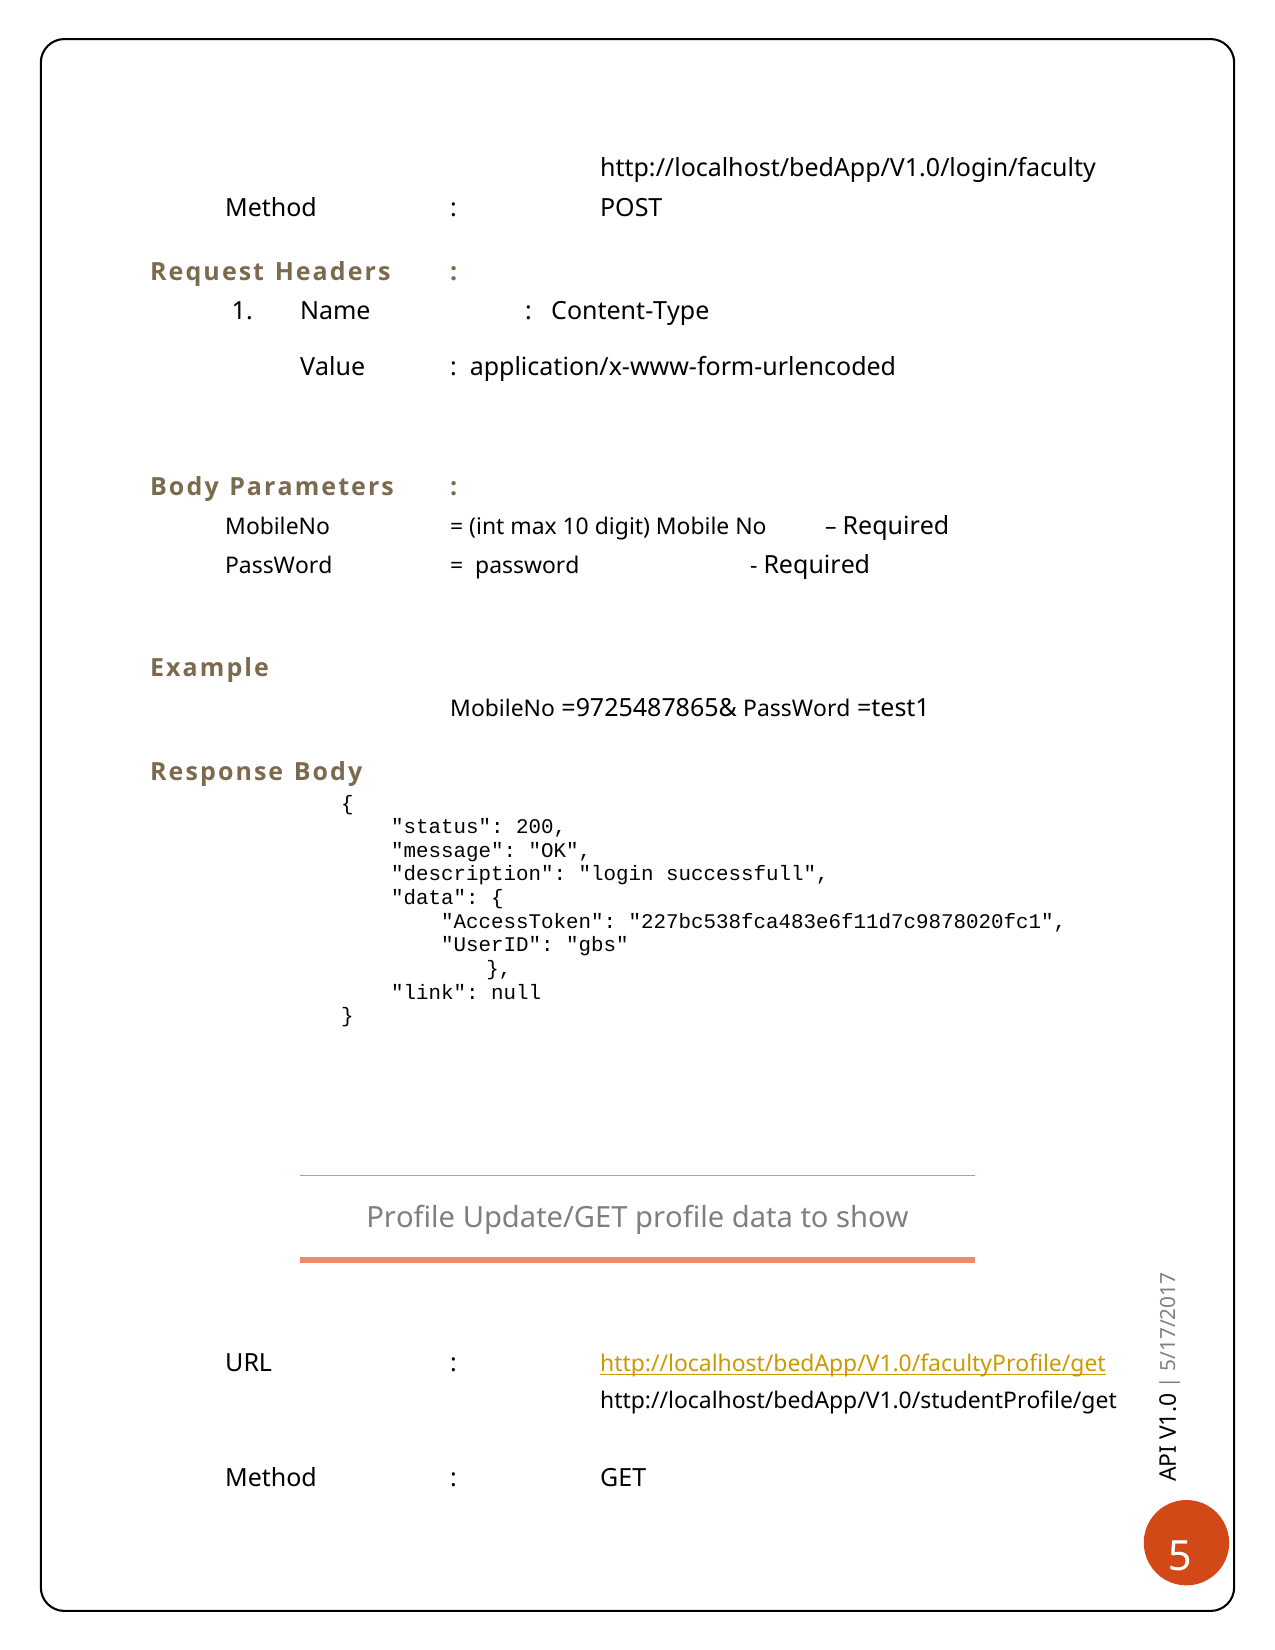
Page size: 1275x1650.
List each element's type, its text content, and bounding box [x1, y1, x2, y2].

list http://localhost/bedApp/V1.0/studentProfile/get [225, 1384, 1125, 1454]
list http://localhost/bedApp/V1.0/login/faculty [225, 150, 1125, 184]
text } [150, 1005, 1125, 1029]
subtitle Body Parameters : [150, 468, 1125, 502]
list Method : POST [225, 189, 1125, 223]
text "description": "login successfull", [150, 863, 1125, 887]
text "UserID": "gbs" [150, 934, 1125, 958]
text }, [150, 958, 1125, 982]
list Method : GET [225, 1459, 1125, 1494]
text "link": null [150, 982, 1125, 1005]
subtitle Response Body [150, 753, 1125, 787]
list PassWord = password - Required [225, 547, 1125, 581]
text "data": { [150, 887, 1125, 911]
text MobileNo =9725487865& PassWord =test1 [375, 689, 1125, 723]
subtitle Example [150, 650, 1125, 684]
text Profile Update/GET profile data to show [300, 1176, 975, 1257]
text "status": 200, [150, 816, 1125, 840]
text "message": "OK", [150, 840, 1125, 863]
text "AccessToken": "227bc538fca483e6f11d7c9878020fc1", [150, 911, 1125, 934]
text 1. Name : Content-Type [150, 292, 1125, 327]
list URL : http://localhost/bedApp/V1.0/facultyProfile/get [225, 1345, 1125, 1379]
list MobileNo = (int max 10 digit) Mobile No – Required [225, 507, 1125, 542]
text { [150, 792, 1125, 816]
text Value : application/x-www-form-urlencoded [150, 348, 1125, 382]
subtitle Request Headers : [150, 253, 1125, 287]
